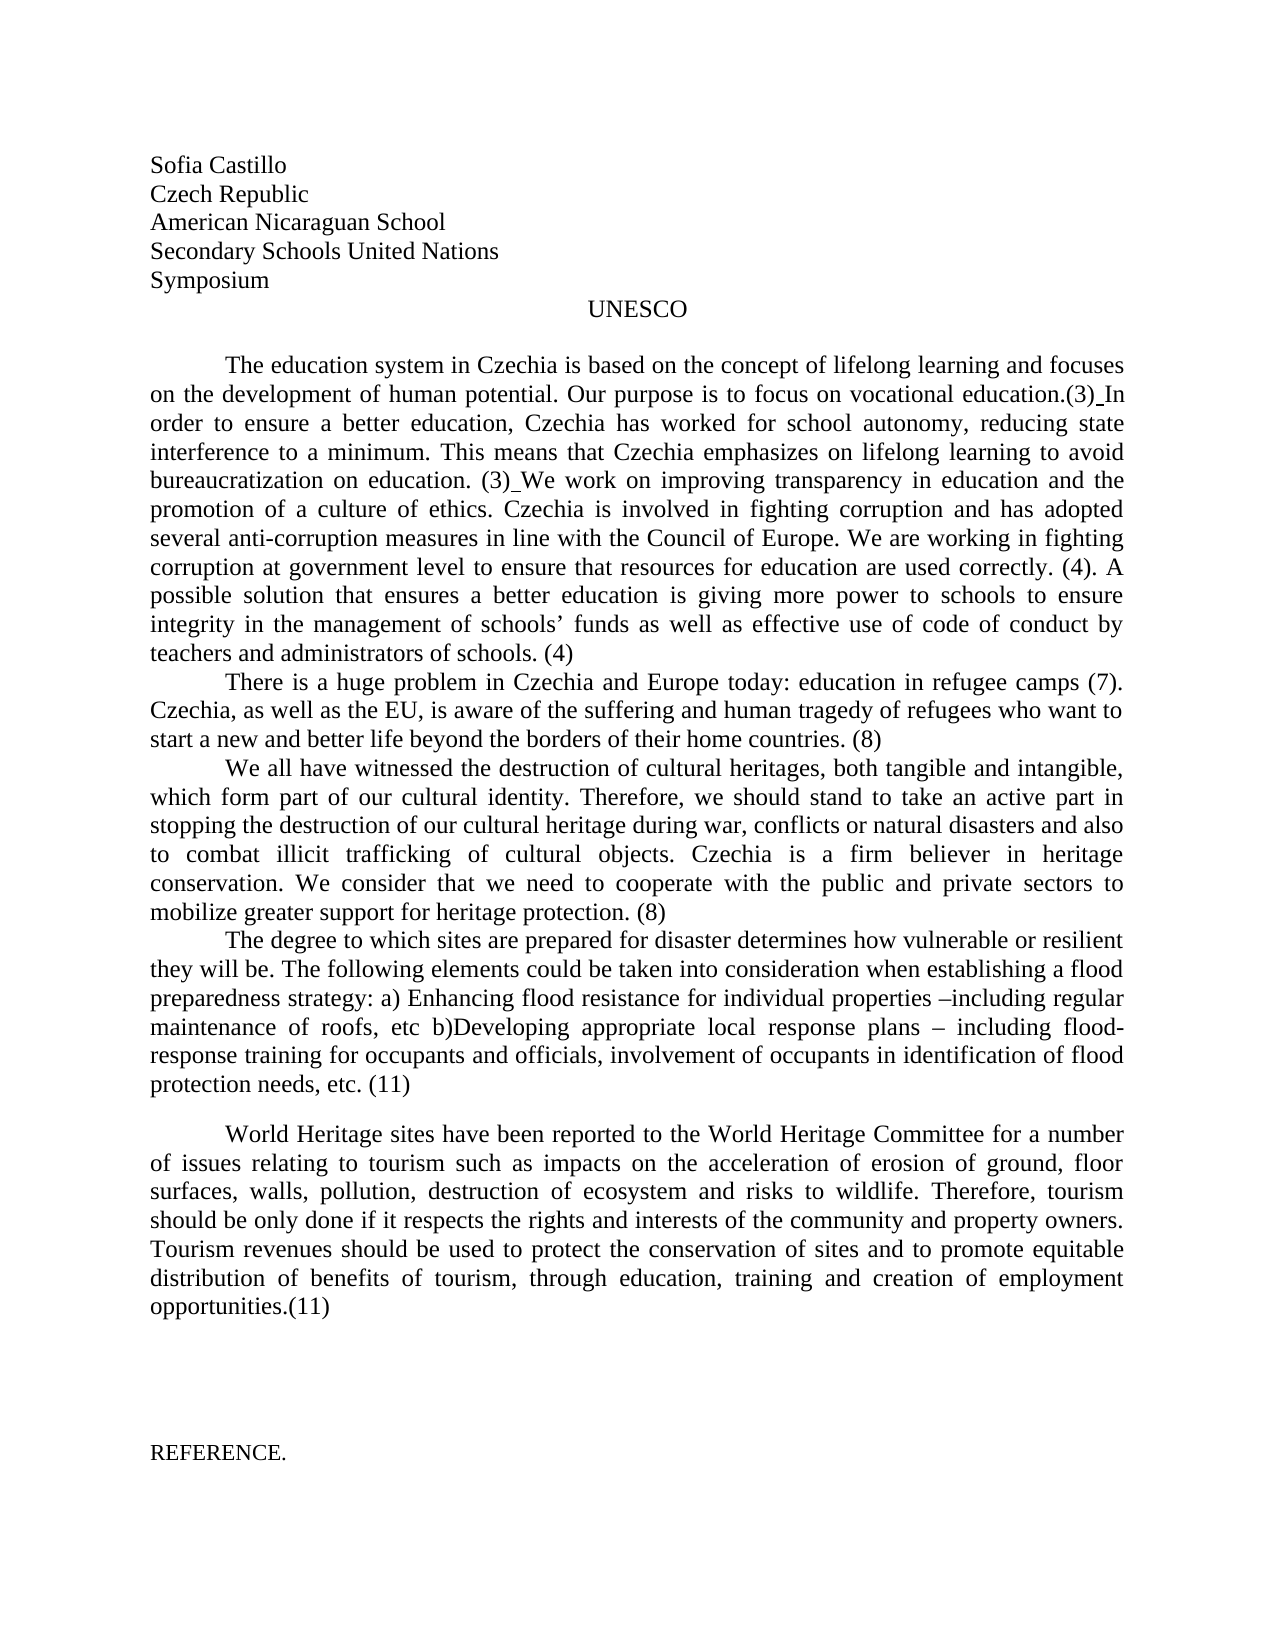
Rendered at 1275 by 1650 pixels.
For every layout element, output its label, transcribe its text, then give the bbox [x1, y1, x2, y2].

text Czech Republic [150, 179, 1125, 207]
text American Nicaraguan School [150, 207, 1125, 236]
text The education system in Czechia is based on the concept of lifelong learning and focuses on the development of human potential. Our purpose is to focus on vocational education.(3) In order to ensure a better education, Czechia has worked for school autonomy, reducing state interference to a minimum. This means that Czechia emphasizes on lifelong learning to avoid bureaucratization on education. (3) We work on improving transparency in education and the promotion of a culture of ethics. Czechia is involved in fighting corruption and has adopted several anti-corruption measures in line with the Council of Europe. We are working in fighting corruption at government level to ensure that resources for education are used correctly. (4). A possible solution that ensures a better education is giving more power to schools to ensure integrity in the management of schools’ funds as well as effective use of code of conduct by teachers and administrators of schools. (4) [150, 351, 1125, 667]
text UNESCO [150, 294, 1125, 322]
text We all have witnessed the destruction of cultural heritages, both tangible and intangible, which form part of our cultural identity. Therefore, we should stand to take an active part in stopping the destruction of our cultural heritage during war, conflicts or natural disasters and also to combat illicit trafficking of cultural objects. Czechia is a firm believer in heritage conservation. We consider that we need to cooperate with the public and private sectors to mobilize greater support for heritage protection. (8) [150, 753, 1125, 926]
text World Heritage sites have been reported to the World Heritage Committee for a number of issues relating to tourism such as impacts on the acceleration of erosion of ground, floor surfaces, walls, pollution, destruction of ecosystem and risks to wildlife. Therefore, tourism should be only done if it respects the rights and interests of the community and property owners. Tourism revenues should be used to protect the conservation of sites and to promote equitable distribution of benefits of tourism, through education, training and creation of employment opportunities.(11) [150, 1119, 1125, 1320]
text The degree to which sites are prepared for disaster determines how vulnerable or resilient they will be. The following elements could be taken into consideration when establishing a flood preparedness strategy: a) Enhancing flood resistance for individual properties –including regular maintenance of roofs, etc b)Developing appropriate local response plans – including flood-response training for occupants and officials, involvement of occupants in identification of flood protection needs, etc. (11) [150, 926, 1125, 1098]
text There is a huge problem in Czechia and Europe today: education in refugee camps (7). Czechia, as well as the EU, is aware of the suffering and human tragedy of refugees who want to start a new and better life beyond the borders of their home countries. (8) [150, 667, 1125, 753]
text REFERENCE. [150, 1439, 1125, 1465]
text Sofia Castillo [150, 150, 1125, 179]
text Symposium [150, 265, 1125, 294]
text Secondary Schools United Nations [150, 236, 1125, 265]
